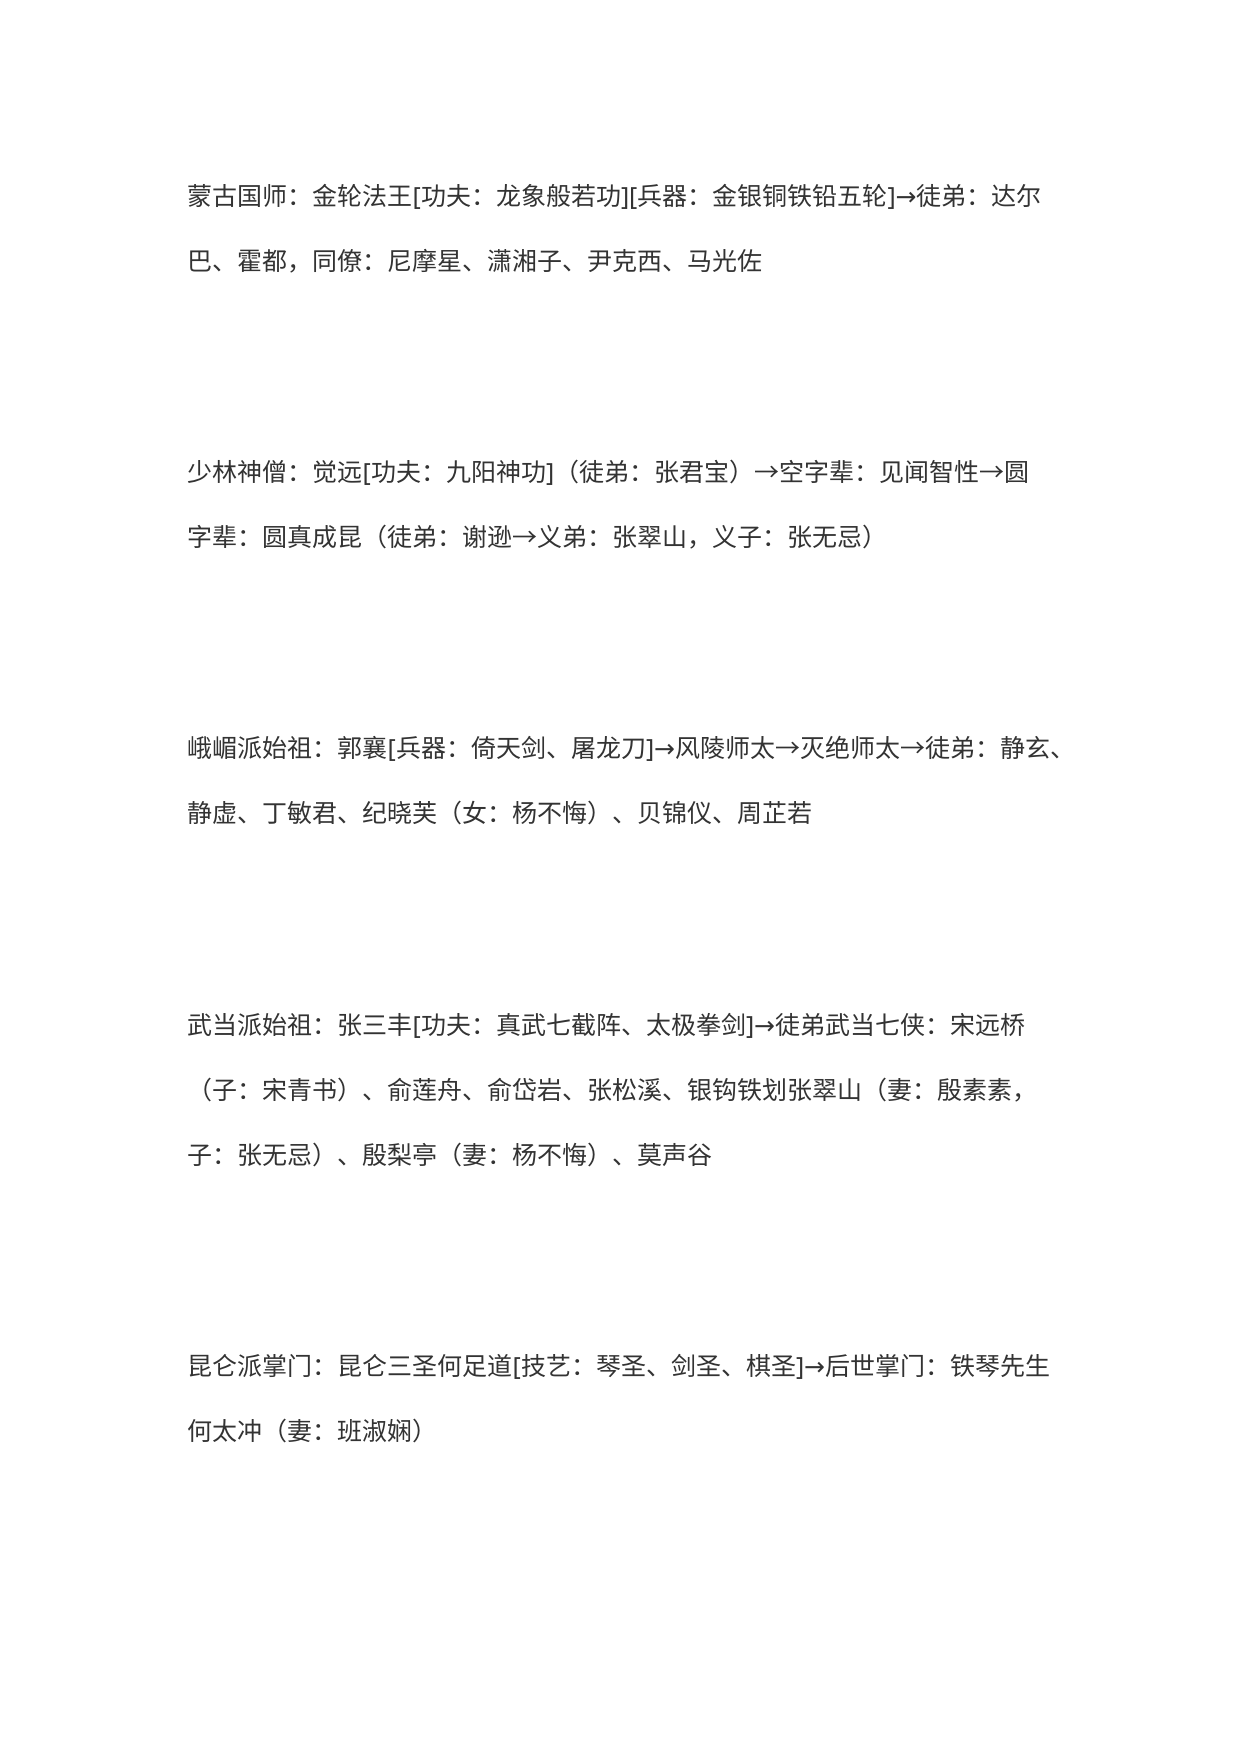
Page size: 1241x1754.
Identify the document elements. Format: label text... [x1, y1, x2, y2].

text 昆仑派掌门：昆仑三圣何足道[技艺：琴圣、剑圣、棋圣]→后世掌门：铁琴先生何太冲（妻：班淑娴） [187, 1332, 1053, 1462]
text 峨嵋派始祖：郭襄[兵器：倚天剑、屠龙刀]→风陵师太→灭绝师太→徒弟：静玄、静虚、丁敏君、纪晓芙（女：杨不悔）、贝锦仪、周芷若 [187, 714, 1053, 844]
text 武当派始祖：张三丰[功夫：真武七截阵、太极拳剑]→徒弟武当七侠：宋远桥（子：宋青书）、俞莲舟、俞岱岩、张松溪、银钩铁划张翠山（妻：殷素素，子：张无忌）、殷梨亭（妻：杨不悔）、莫声谷 [187, 991, 1053, 1186]
text 少林神僧：觉远[功夫：九阳神功]（徒弟：张君宝）→空字辈：见闻智性→圆字辈：圆真成昆（徒弟：谢逊→义弟：张翠山，义子：张无忌） [187, 438, 1053, 568]
text 蒙古国师：金轮法王[功夫：龙象般若功][兵器：金银铜铁铅五轮]→徒弟：达尔巴、霍都，同僚：尼摩星、潇湘子、尹克西、马光佐 [187, 162, 1053, 292]
